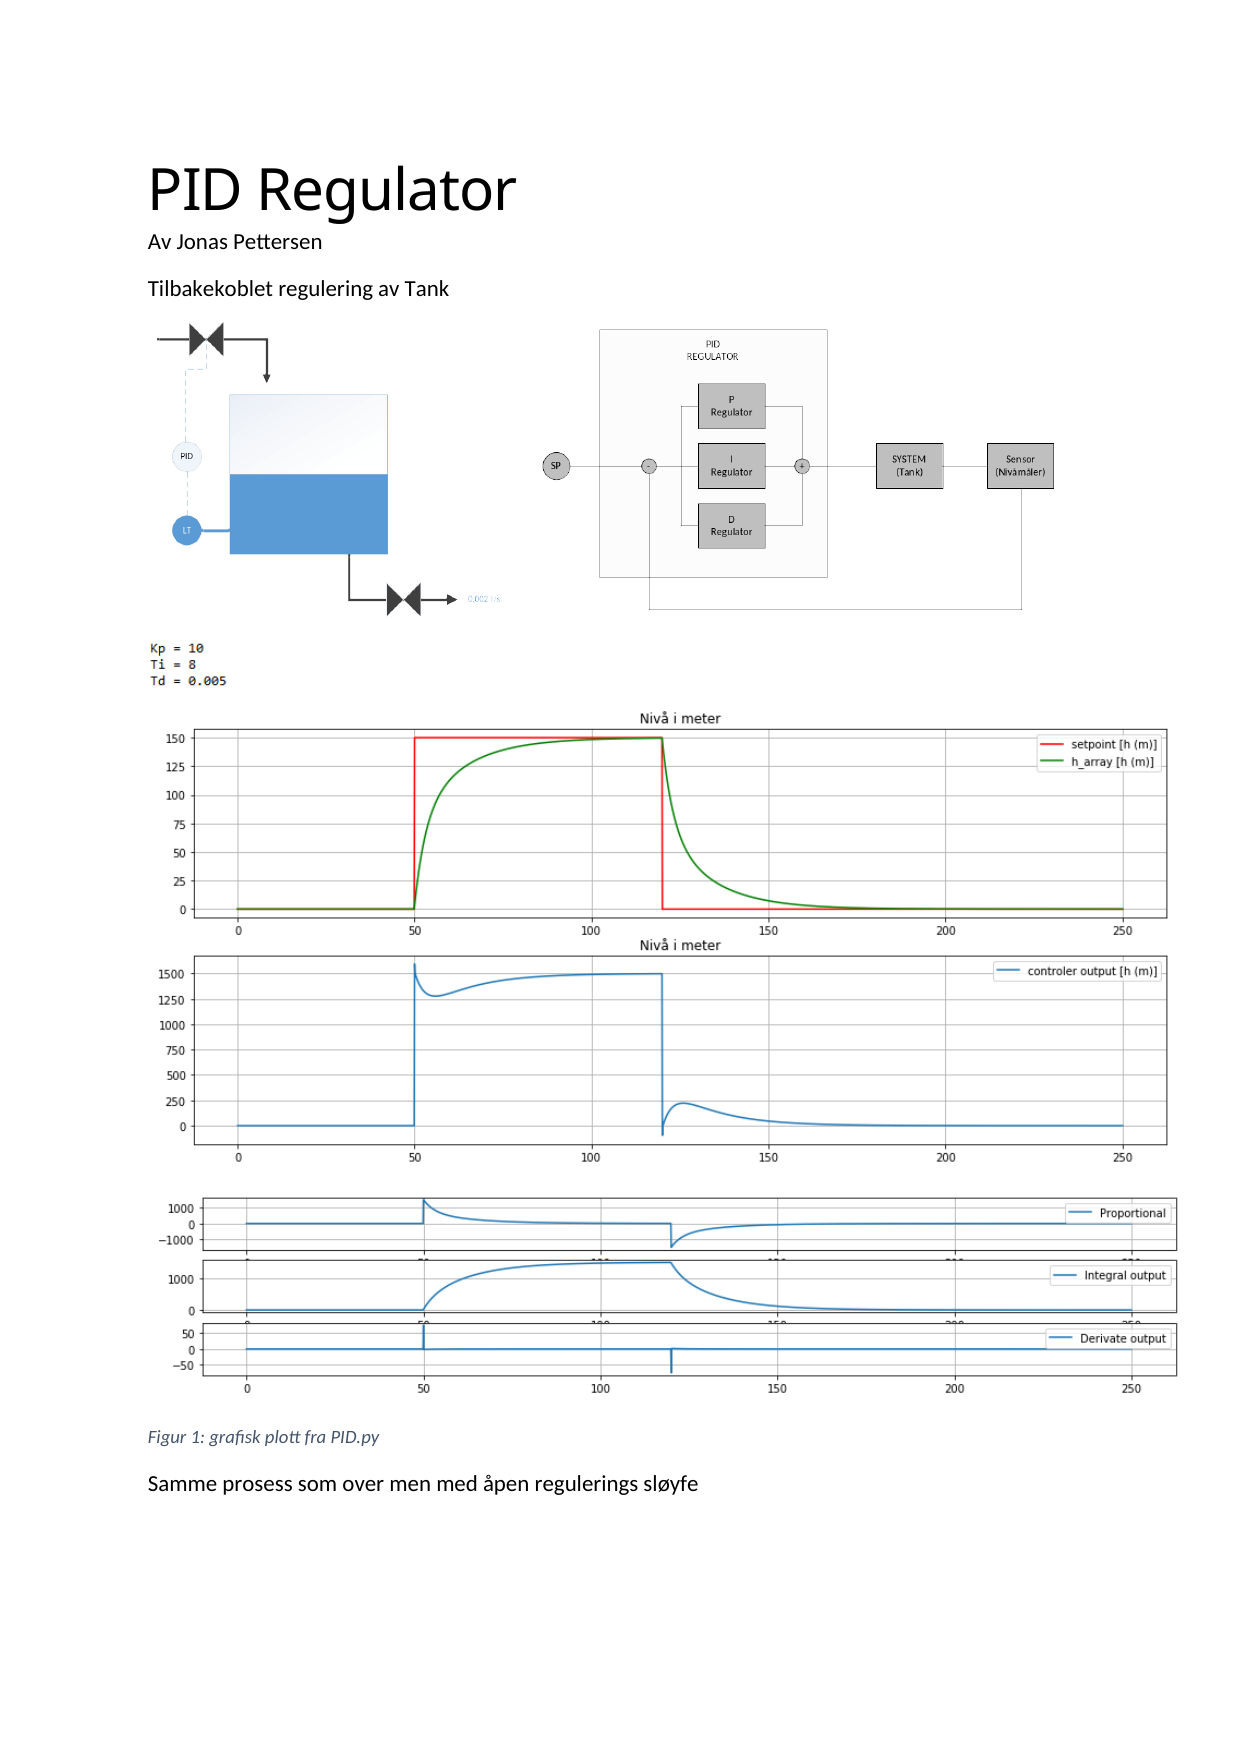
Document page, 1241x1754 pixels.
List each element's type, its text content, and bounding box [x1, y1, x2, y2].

picture [147, 635, 1198, 1407]
text Av Jonas Pettersen [148, 227, 1093, 255]
text Samme prosess som over men med åpen regulerings sløyfe [148, 1469, 1093, 1497]
title PID Regulator [148, 148, 1093, 227]
text Tilbakekoblet regulering av Tank [148, 274, 1093, 302]
text Figur 1: grafisk plott fra PID.py [148, 1426, 1093, 1449]
